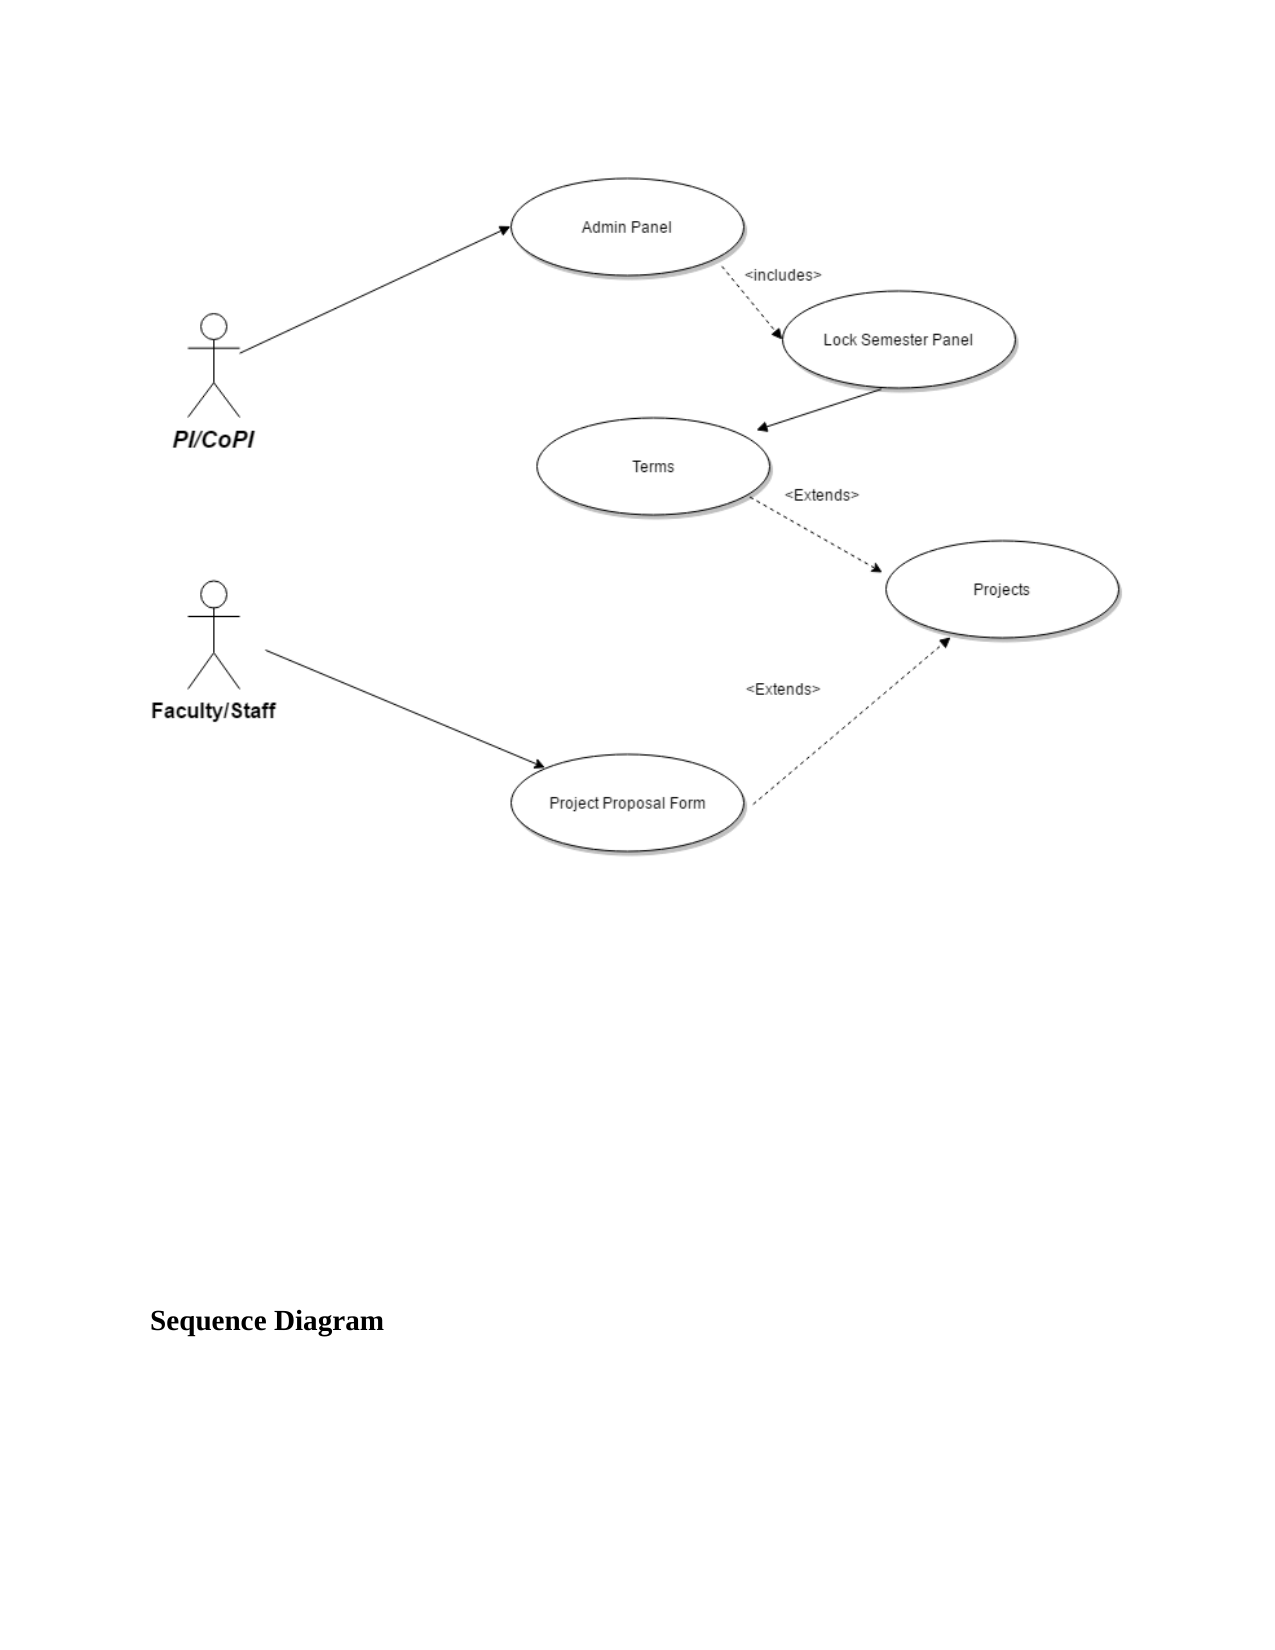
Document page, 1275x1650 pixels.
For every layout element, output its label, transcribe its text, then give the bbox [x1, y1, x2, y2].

text Sequence Diagram [150, 1303, 1125, 1337]
picture [150, 176, 1125, 858]
